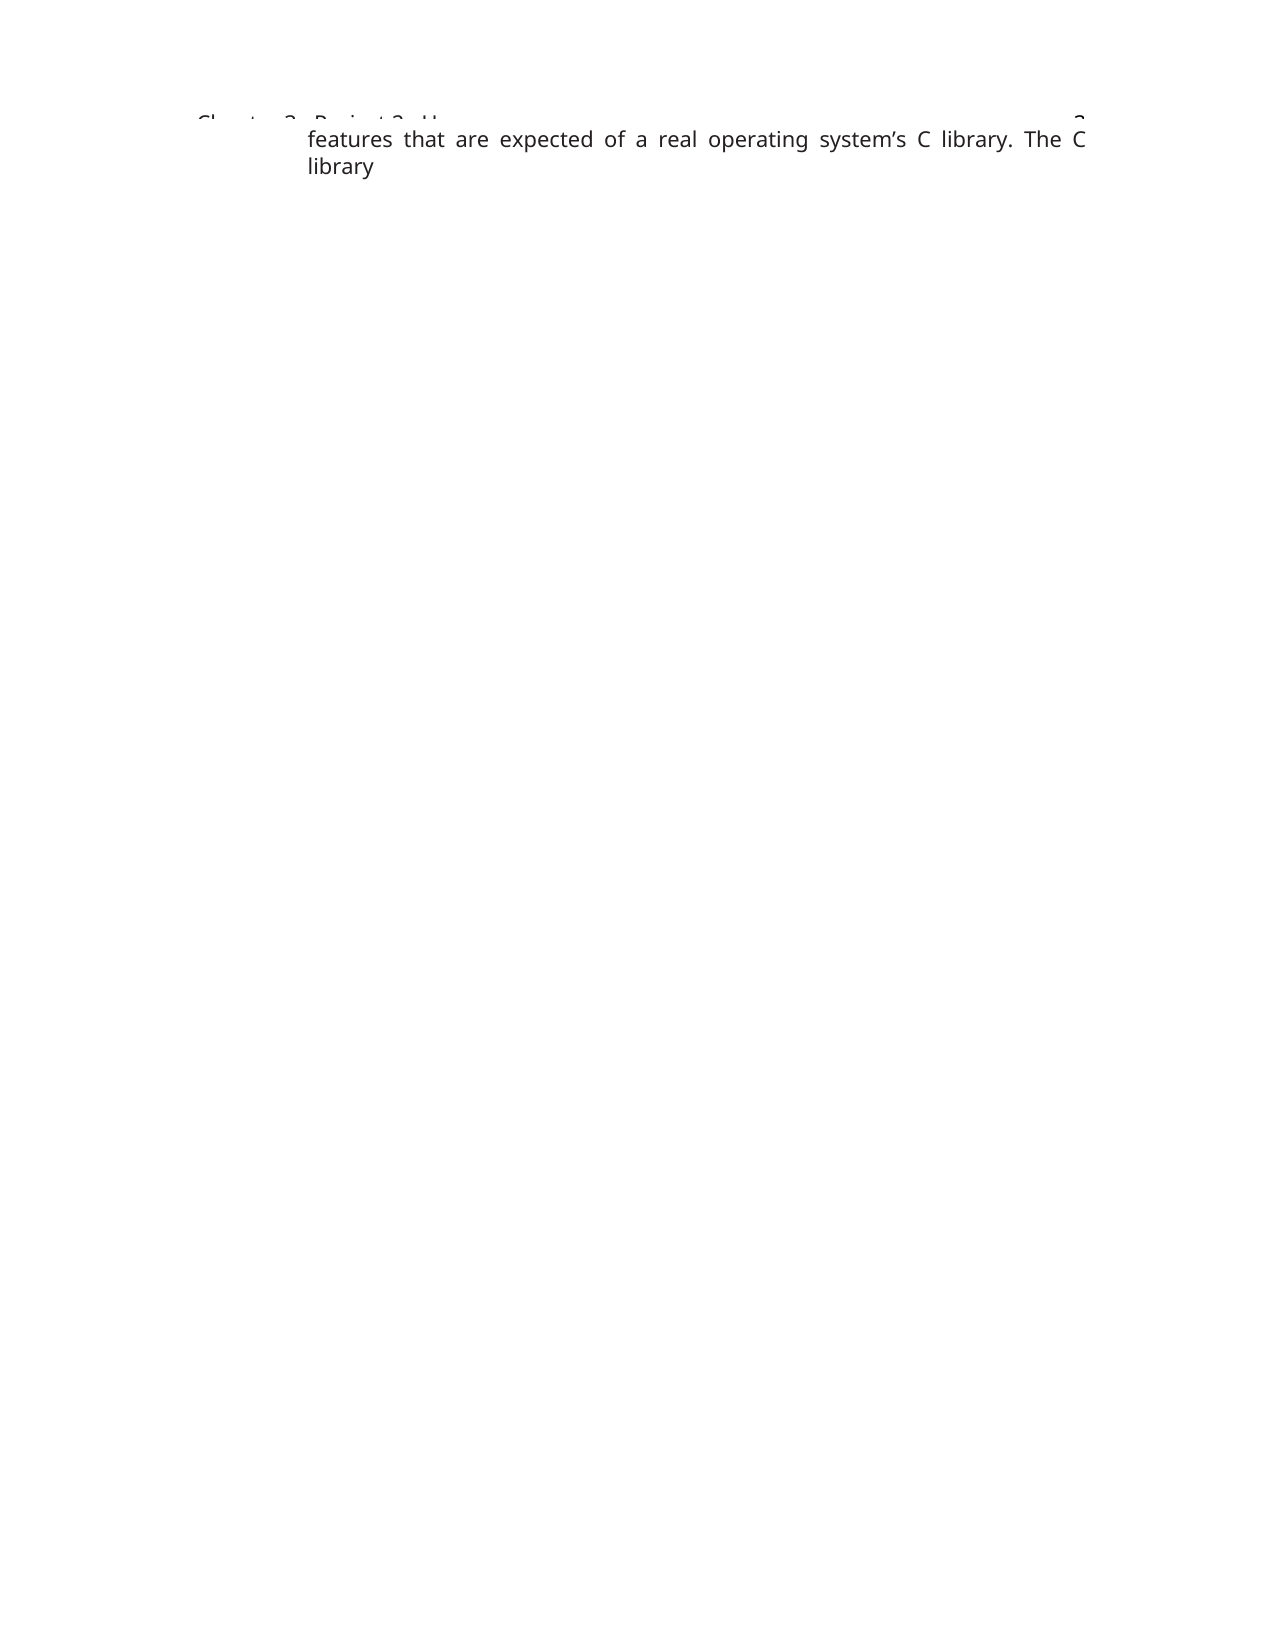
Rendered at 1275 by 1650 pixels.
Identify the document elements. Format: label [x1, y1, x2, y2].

text [307, 125, 1088, 180]
